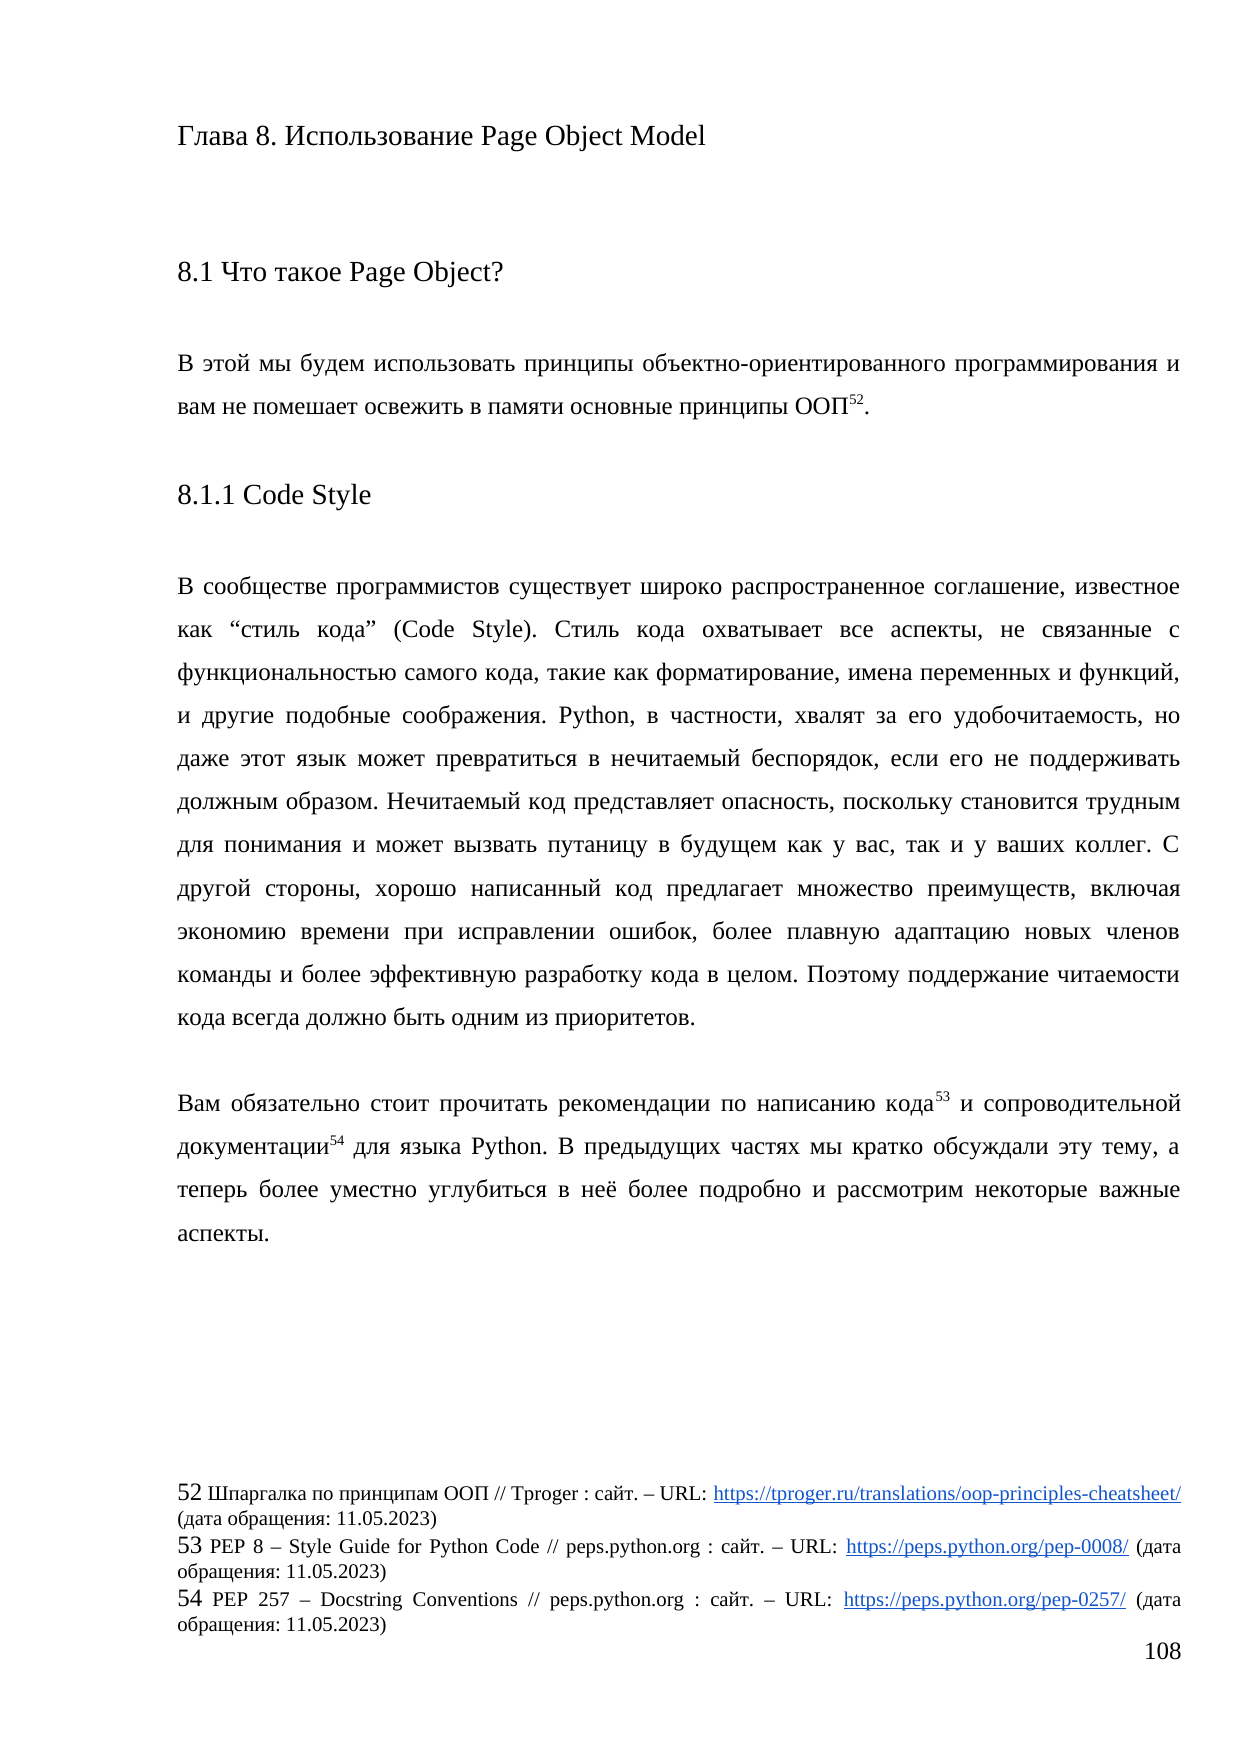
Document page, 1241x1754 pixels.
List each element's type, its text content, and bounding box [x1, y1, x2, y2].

text В этой мы будем использовать принципы объектно-ориентированного программирования и вам не помешает освежить в памяти основные принципы ООП. [177, 348, 1181, 420]
subtitle 8.1 Что такое Page Object? [177, 254, 1181, 288]
subtitle Глава 8. Использование Page Object Model [177, 118, 1181, 152]
text Вам обязательно стоит прочитать рекомендации по написанию кода и сопроводительной документации для языка Python. В предыдущих частях мы кратко обсуждали эту тему, а теперь более уместно углубиться в неё более подробно и рассмотрим некоторые важные аспекты. [177, 1088, 1181, 1246]
subtitle 8.1.1 Code Style [177, 477, 1181, 511]
text В сообществе программистов существует широко распространенное соглашение, известное как “стиль кода” (Code Style). Стиль кода охватывает все аспекты, не связанные с функциональностью самого кода, такие как форматирование, имена переменных и функций, и другие подобные соображения. Python, в частности, хвалят за его удобочитаемость, но даже этот язык может превратиться в нечитаемый беспорядок, если его не поддерживать должным образом. Нечитаемый код представляет опасность, поскольку становится трудным для понимания и может вызвать путаницу в будущем как у вас, так и у ваших коллег. С другой стороны, хорошо написанный код предлагает множество преимуществ, включая экономию времени при исправлении ошибок, более плавную адаптацию новых членов команды и более эффективную разработку кода в целом. Поэтому поддержание читаемости кода всегда должно быть одним из приоритетов. [177, 571, 1181, 1031]
